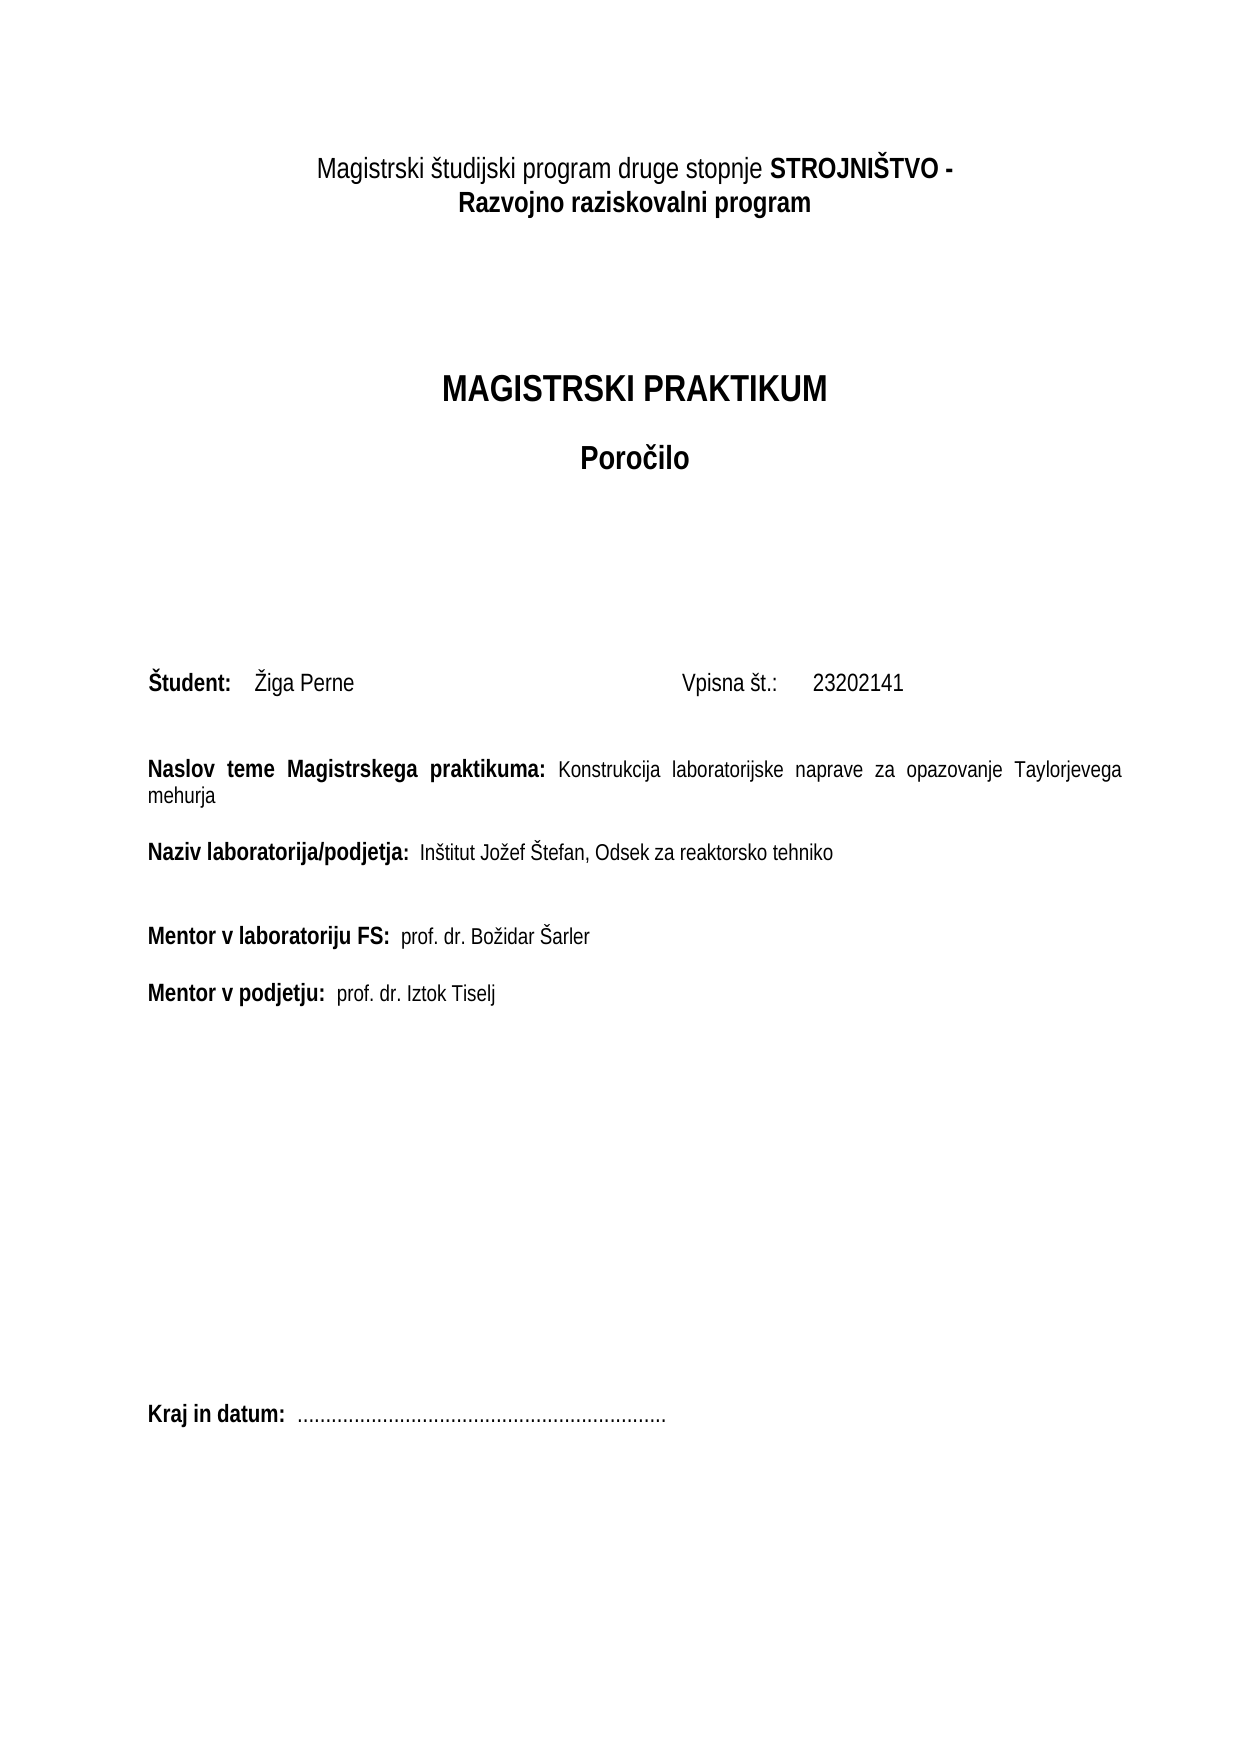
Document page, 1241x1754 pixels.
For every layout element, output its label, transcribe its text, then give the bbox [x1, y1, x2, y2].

text Mentor v laboratoriju FS: prof. dr. Božidar Šarler [148, 921, 1122, 949]
text Magistrski študijski program druge stopnje STROJNIŠTVO - [148, 152, 1122, 185]
text Razvojno raziskovalni program [148, 185, 1122, 218]
text Mentor v podjetju: prof. dr. Iztok Tiselj [148, 978, 1122, 1007]
text Naziv laboratorija/podjetja: Inštitut Jožef Štefan, Odsek za reaktorsko tehniko [148, 837, 1122, 866]
text MAGISTRSKI PRAKTIKUM [148, 366, 1122, 409]
text Kraj in datum: ................................................................. [148, 1399, 1122, 1427]
text Poročilo [148, 438, 1122, 476]
text Naslov teme Magistrskega praktikuma: Konstrukcija laboratorijske naprave za opazovanje Taylorjevega mehurja [148, 753, 1122, 808]
text Študent: Žiga Perne Vpisna št.: 23202141 [148, 667, 1122, 696]
